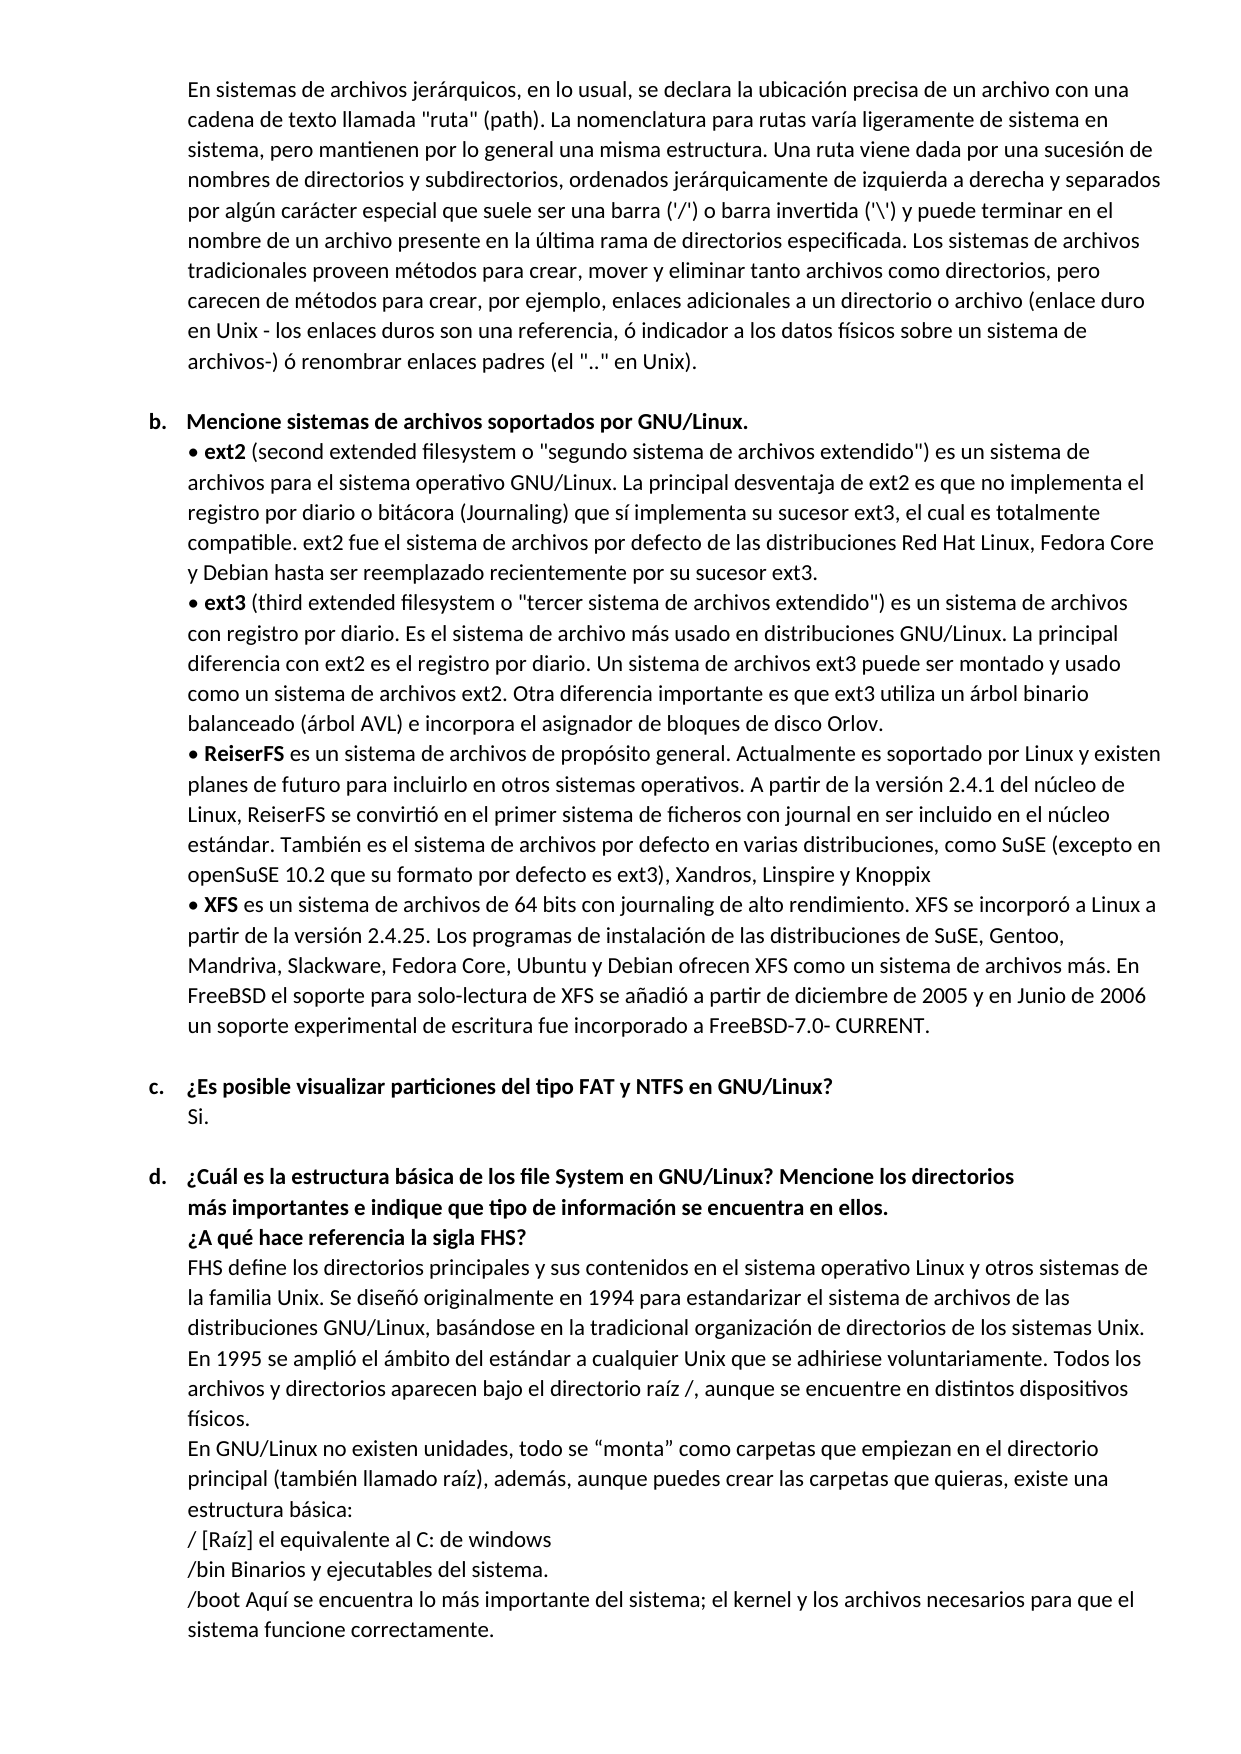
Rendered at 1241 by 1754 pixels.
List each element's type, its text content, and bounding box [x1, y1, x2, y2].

list más importantes e indique que tipo de información se encuentra en ellos. [187, 1193, 1165, 1221]
list • ext3 (third extended filesystem o "tercer sistema de archivos extendido") es un sistema de archivos con registro por diario. Es el sistema de archivo más usado en distribuciones GNU/Linux. La principal diferencia con ext2 es el registro por diario. Un sistema de archivos ext3 puede ser montado y usado como un sistema de archivos ext2. Otra diferencia importante es que ext3 utiliza un árbol binario balanceado (árbol AVL) e incorpora el asignador de bloques de disco Orlov. [187, 588, 1165, 737]
list / [Raíz] el equivalente al C: de windows [187, 1525, 1165, 1553]
list ¿Cuál es la estructura básica de los file System en GNU/Linux? Mencione los directorios [149, 1162, 1165, 1191]
list • ext2 (second extended filesystem o "segundo sistema de archivos extendido") es un sistema de archivos para el sistema operativo GNU/Linux. La principal desventaja de ext2 es que no implementa el registro por diario o bitácora (Journaling) que sí implementa su sucesor ext3, el cual es totalmente compatible. ext2 fue el sistema de archivos por defecto de las distribuciones Red Hat Linux, Fedora Core y Debian hasta ser reemplazado recientemente por su sucesor ext3. [187, 437, 1165, 586]
list /boot Aquí se encuentra lo más importante del sistema; el kernel y los archivos necesarios para que el sistema funcione correctamente. [187, 1585, 1165, 1644]
list En GNU/Linux no existen unidades, todo se “monta” como carpetas que empiezan en el directorio principal (también llamado raíz), además, aunque puedes crear las carpetas que quieras, existe una estructura básica: [187, 1434, 1165, 1523]
list ¿A qué hace referencia la sigla FHS? [187, 1223, 1165, 1251]
list Si. [187, 1102, 1165, 1130]
list En sistemas de archivos jerárquicos, en lo usual, se declara la ubicación precisa de un archivo con una cadena de texto llamada "ruta" (path). La nomenclatura para rutas varía ligeramente de sistema en sistema, pero mantienen por lo general una misma estructura. Una ruta viene dada por una sucesión de nombres de directorios y subdirectorios, ordenados jerárquicamente de izquierda a derecha y separados por algún carácter especial que suele ser una barra ('/') o barra invertida ('\') y puede terminar en el nombre de un archivo presente en la última rama de directorios especificada. Los sistemas de archivos [187, 75, 1165, 254]
list ¿Es posible visualizar particiones del tipo FAT y NTFS en GNU/Linux? [149, 1072, 1165, 1100]
list /bin Binarios y ejecutables del sistema. [187, 1555, 1165, 1583]
list • XFS es un sistema de archivos de 64 bits con journaling de alto rendimiento. XFS se incorporó a Linux a partir de la versión 2.4.25. Los programas de instalación de las distribuciones de SuSE, Gentoo, Mandriva, Slackware, Fedora Core, Ubuntu y Debian ofrecen XFS como un sistema de archivos más. En FreeBSD el soporte para solo-lectura de XFS se añadió a partir de diciembre de 2005 y en Junio de 2006 un soporte experimental de escritura fue incorporado a FreeBSD-7.0- CURRENT. [187, 891, 1165, 1039]
list Mencione sistemas de archivos soportados por GNU/Linux. [149, 407, 1165, 435]
list FHS define los directorios principales y sus contenidos en el sistema operativo Linux y otros sistemas de la familia Unix. Se diseñó originalmente en 1994 para estandarizar el sistema de archivos de las distribuciones GNU/Linux, basándose en la tradicional organización de directorios de los sistemas Unix. En 1995 se amplió el ámbito del estándar a cualquier Unix que se adhiriese voluntariamente. Todos los archivos y directorios aparecen bajo el directorio raíz /, aunque se encuentre en distintos dispositivos físicos. [187, 1253, 1165, 1432]
list tradicionales proveen métodos para crear, mover y eliminar tanto archivos como directorios, pero carecen de métodos para crear, por ejemplo, enlaces adicionales a un directorio o archivo (enlace duro en Unix - los enlaces duros son una referencia, ó indicador a los datos físicos sobre un sistema de archivos-) ó renombrar enlaces padres (el ".." en Unix). [187, 256, 1165, 375]
list • ReiserFS es un sistema de archivos de propósito general. Actualmente es soportado por Linux y existen planes de futuro para incluirlo en otros sistemas operativos. A partir de la versión 2.4.1 del núcleo de Linux, ReiserFS se convirtió en el primer sistema de ficheros con journal en ser incluido en el núcleo estándar. También es el sistema de archivos por defecto en varias distribuciones, como SuSE (excepto en openSuSE 10.2 que su formato por defecto es ext3), Xandros, Linspire y Knoppix [187, 739, 1165, 888]
